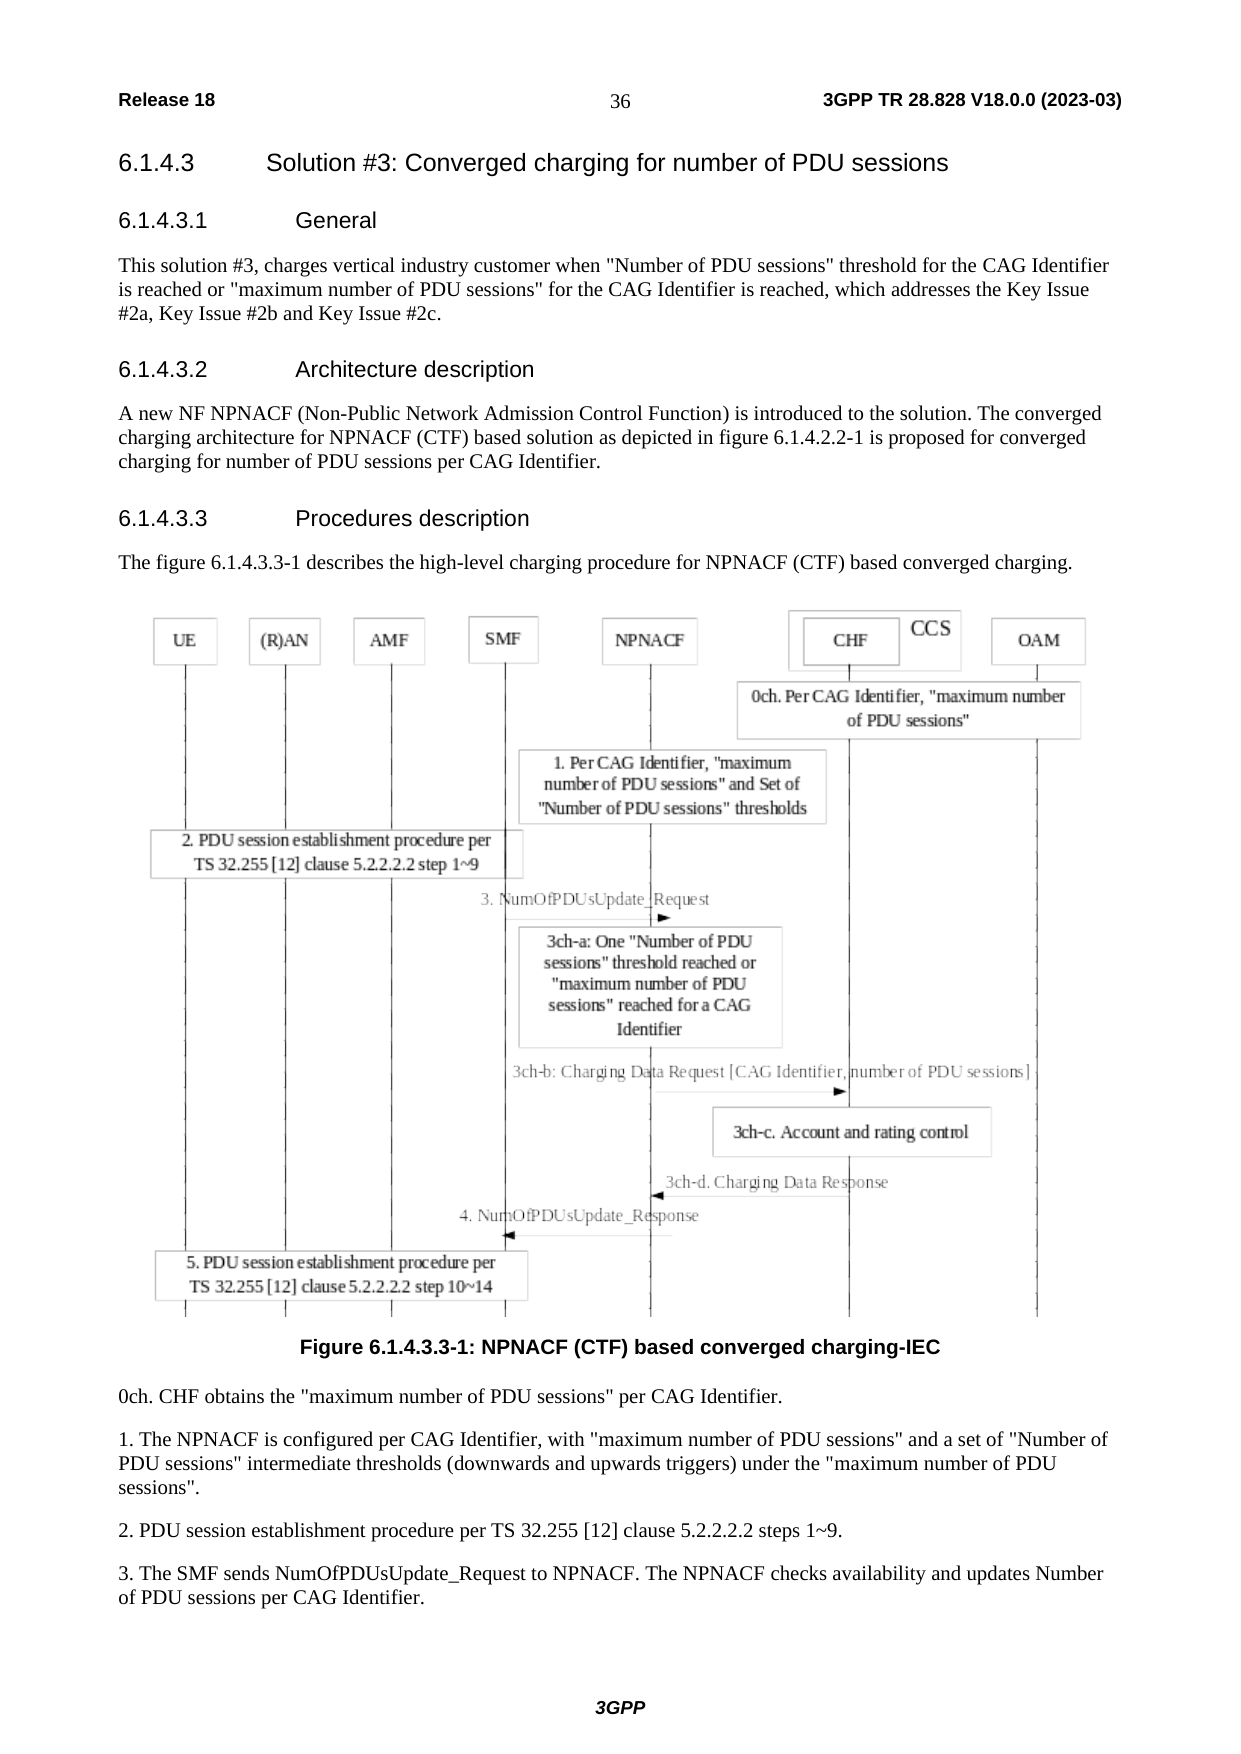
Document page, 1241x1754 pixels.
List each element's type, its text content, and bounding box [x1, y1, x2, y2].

text Figure 6.1.4.3.3-1: NPNACF (CTF) based converged charging-IEC [118, 1335, 1122, 1359]
subtitle 6.1.4.3 Solution #3: Converged charging for number of PDU sessions [118, 147, 1122, 176]
text 0ch. CHF obtains the "maximum number of PDU sessions" per CAG Identifier. [118, 1384, 1122, 1408]
text A new NF NPNACF (Non-Public Network Admission Control Function) is introduced to the solution. The converged charging architecture for NPNACF (CTF) based solution as depicted in figure 6.1.4.2.2-1 is proposed for converged charging for number of PDU sessions per CAG Identifier. [118, 401, 1122, 473]
text The figure 6.1.4.3.3-1 describes the high-level charging procedure for NPNACF (CTF) based converged charging. [118, 550, 1122, 574]
text This solution #3, charges vertical industry customer when "Number of PDU sessions" threshold for the CAG Identifier is reached or "maximum number of PDU sessions" for the CAG Identifier is reached, which addresses the Key Issue #2a, Key Issue #2b and Key Issue #2c. [118, 253, 1122, 325]
subtitle 6.1.4.3.2 Architecture description [118, 356, 1122, 382]
text 2. PDU session establishment procedure per TS 32.255 [12] clause 5.2.2.2.2 steps 1~9. [118, 1518, 1122, 1542]
subtitle 6.1.4.3.3 Procedures description [118, 504, 1122, 531]
text 1. The NPNACF is configured per CAG Identifier, with "maximum number of PDU sessions" and a set of "Number of PDU sessions" intermediate thresholds (downwards and upwards triggers) under the "maximum number of PDU sessions". [118, 1427, 1122, 1499]
subtitle 6.1.4.3.1 General [118, 207, 1122, 234]
text 3. The SMF sends NumOfPDUsUpdate_Request to NPNACF. The NPNACF checks availability and updates Number of PDU sessions per CAG Identifier. [118, 1561, 1122, 1609]
